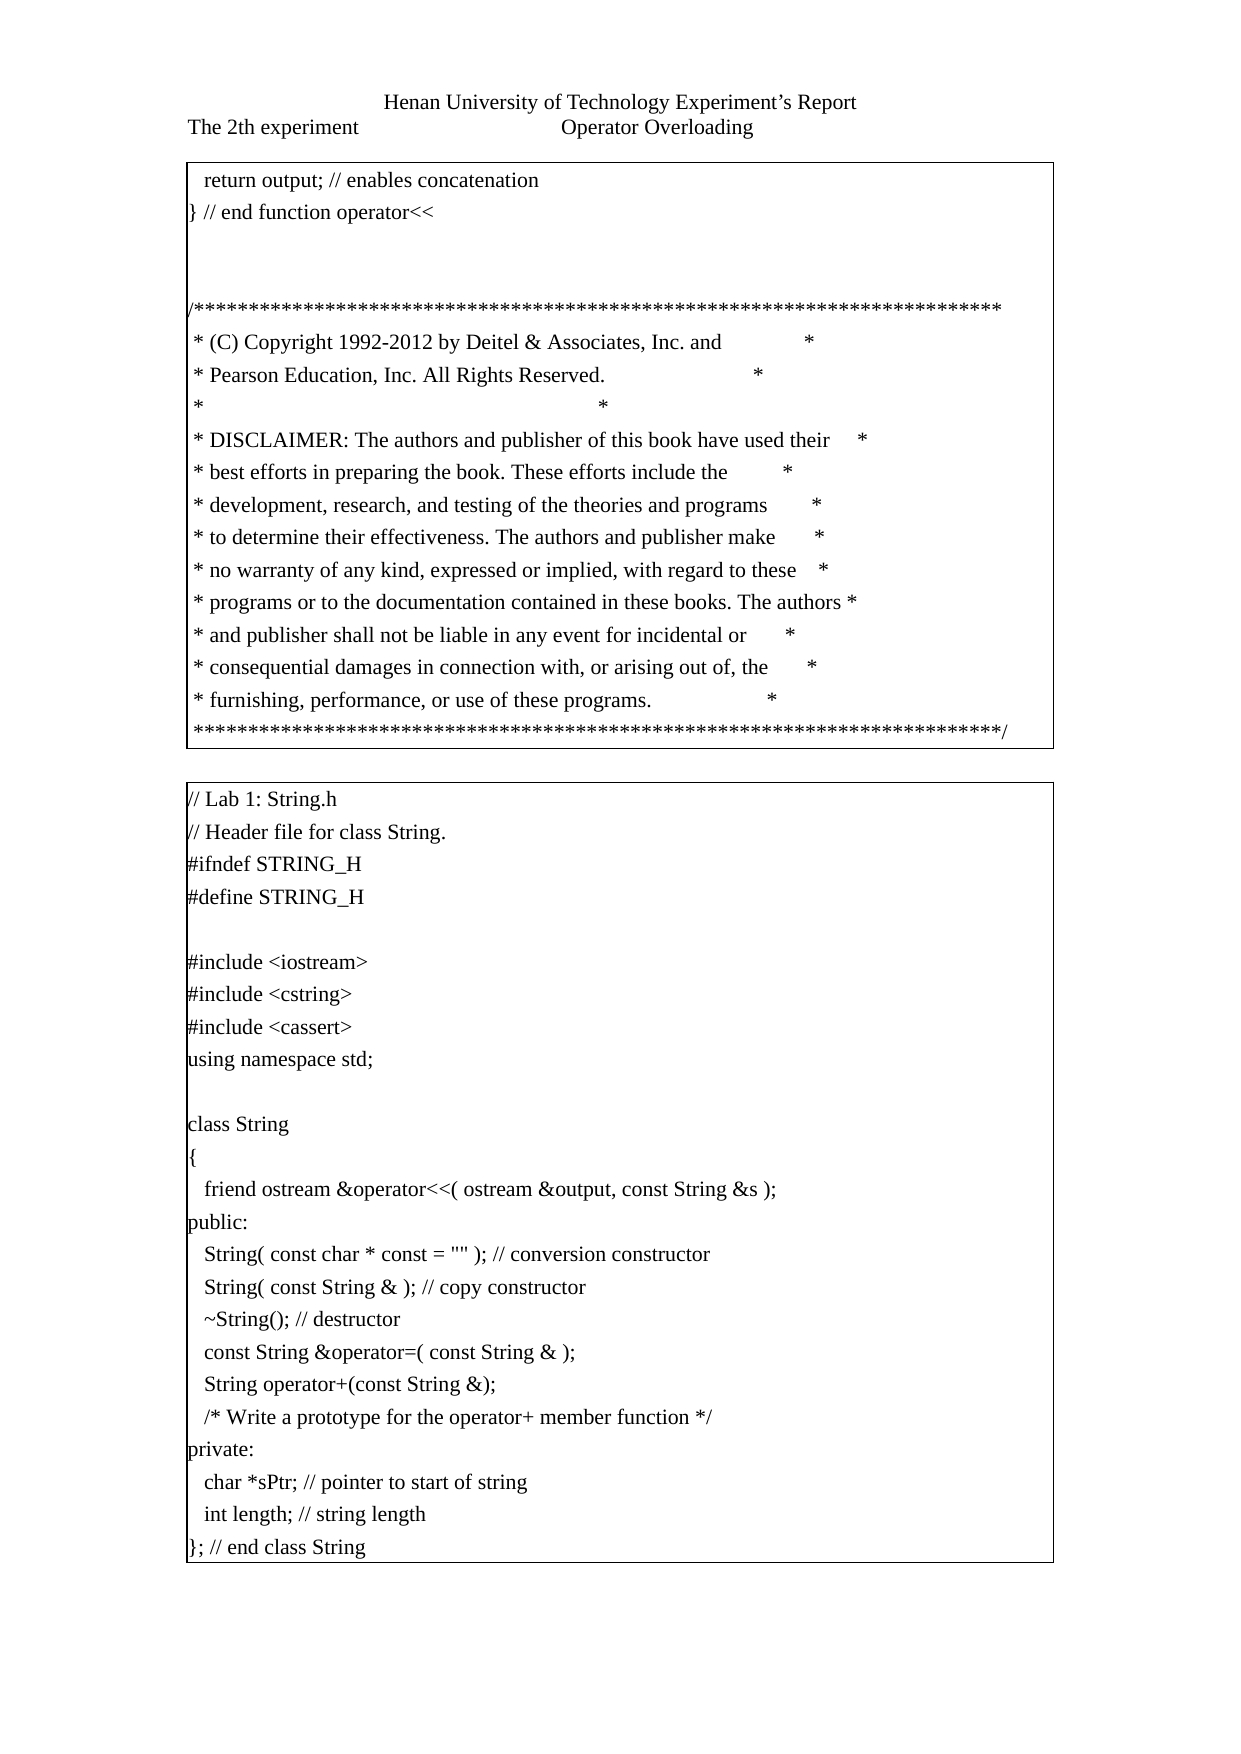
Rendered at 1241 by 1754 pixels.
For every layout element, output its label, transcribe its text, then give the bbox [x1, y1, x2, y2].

text friend ostream &operator<<( ostream &output, const String &s ); [188, 1173, 1053, 1205]
text * and publisher shall not be liable in any event for incidental or * [188, 618, 1053, 651]
text } // end function operator<< [188, 196, 1053, 228]
text ~String(); // destructor [188, 1303, 1053, 1335]
text /* Write a prototype for the operator+ member function */ [188, 1400, 1053, 1433]
text * (C) Copyright 1992-2012 by Deitel & Associates, Inc. and * [188, 326, 1053, 358]
text * programs or to the documentation contained in these books. The authors * [188, 586, 1053, 618]
text // Header file for class String. [188, 815, 1053, 848]
text String( const String & ); // copy constructor [188, 1270, 1053, 1303]
text * no warranty of any kind, expressed or implied, with regard to these * [188, 553, 1053, 586]
text **************************************************************************/ [188, 714, 1053, 748]
text using namespace std; [188, 1043, 1053, 1075]
text }; // end class String [188, 1530, 1053, 1562]
text int length; // string length [188, 1498, 1053, 1530]
text #include <iostream> [188, 945, 1053, 978]
text * to determine their effectiveness. The authors and publisher make * [188, 521, 1053, 553]
text String( const char * const = "" ); // conversion constructor [188, 1238, 1053, 1270]
text #include <cassert> [188, 1010, 1053, 1043]
text * consequential damages in connection with, or arising out of, the * [188, 651, 1053, 683]
text String operator+(const String &); [188, 1368, 1053, 1400]
text #ifndef STRING_H [188, 848, 1053, 880]
text char *sPtr; // pointer to start of string [188, 1465, 1053, 1498]
text * furnishing, performance, or use of these programs. * [188, 683, 1053, 714]
text private: [188, 1433, 1053, 1465]
text #include <cstring> [188, 978, 1053, 1010]
text * Pearson Education, Inc. All Rights Reserved. * [188, 358, 1053, 391]
text #define STRING_H [188, 880, 1053, 913]
text class String [188, 1108, 1053, 1140]
text * DISCLAIMER: The authors and publisher of this book have used their * [188, 423, 1053, 456]
text * development, research, and testing of the theories and programs * [188, 488, 1053, 521]
text /************************************************************************** [188, 293, 1053, 326]
text // Lab 1: String.h [188, 783, 1053, 815]
text const String &operator=( const String & ); [188, 1335, 1053, 1368]
text * * [188, 391, 1053, 423]
text { [188, 1140, 1053, 1173]
text public: [188, 1205, 1053, 1238]
text * best efforts in preparing the book. These efforts include the * [188, 456, 1053, 488]
text return output; // enables concatenation [188, 163, 1053, 196]
